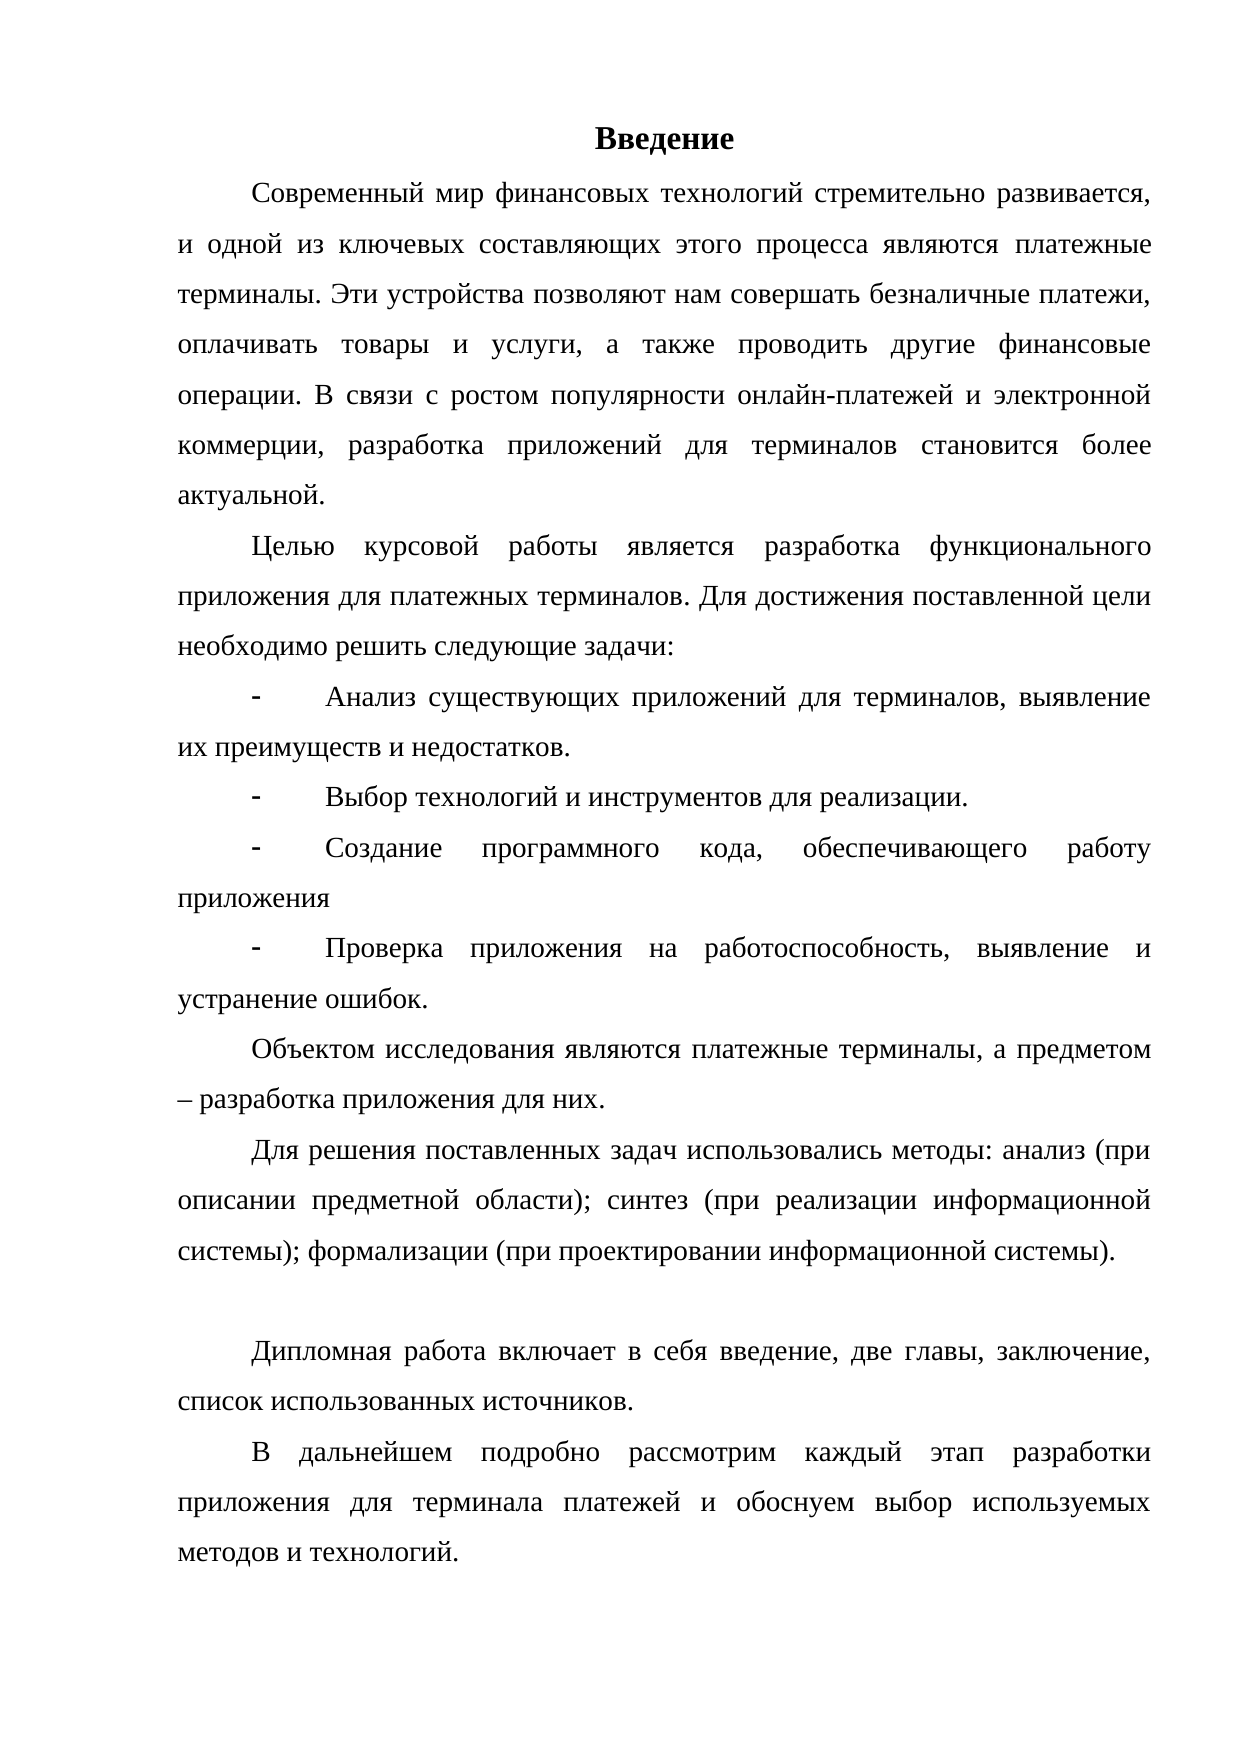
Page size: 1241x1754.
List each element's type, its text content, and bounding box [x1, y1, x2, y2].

text Объектом исследования являются платежные терминалы, а предметом – разработка приложения для них. [177, 1031, 1152, 1115]
text Введение [177, 118, 1152, 156]
list Проверка приложения на работоспособность, выявление и устранение ошибок. [177, 931, 1152, 1014]
list Создание программного кода, обеспечивающего работу приложения [177, 830, 1152, 914]
list Анализ существующих приложений для терминалов, выявление их преимуществ и недостатков. [177, 679, 1152, 763]
text В дальнейшем подробно рассмотрим каждый этап разработки приложения для терминала платежей и обоснуем выбор используемых методов и технологий. [177, 1434, 1152, 1568]
text Дипломная работа включает в себя введение, две главы, заключение, список использованных источников. [177, 1333, 1152, 1417]
text Для решения поставленных задач использовались методы: анализ (при описании предметной области); синтез (при реализации информационной системы); формализации (при проектировании информационной системы). [177, 1132, 1152, 1266]
text Современный мир финансовых технологий стремительно развивается, и одной из ключевых составляющих этого процесса являются платежные терминалы. Эти устройства позволяют нам совершать безналичные платежи, оплачивать товары и услуги, а также проводить другие финансовые операции. В связи с ростом популярности онлайн-платежей и электронной коммерции, разработка приложений для терминалов становится более актуальной. [177, 176, 1152, 511]
list Выбор технологий и инструментов для реализации. [177, 779, 1152, 813]
text Целью курсовой работы является разработка функционального приложения для платежных терминалов. Для достижения поставленной цели необходимо решить следующие задачи: [177, 528, 1152, 662]
